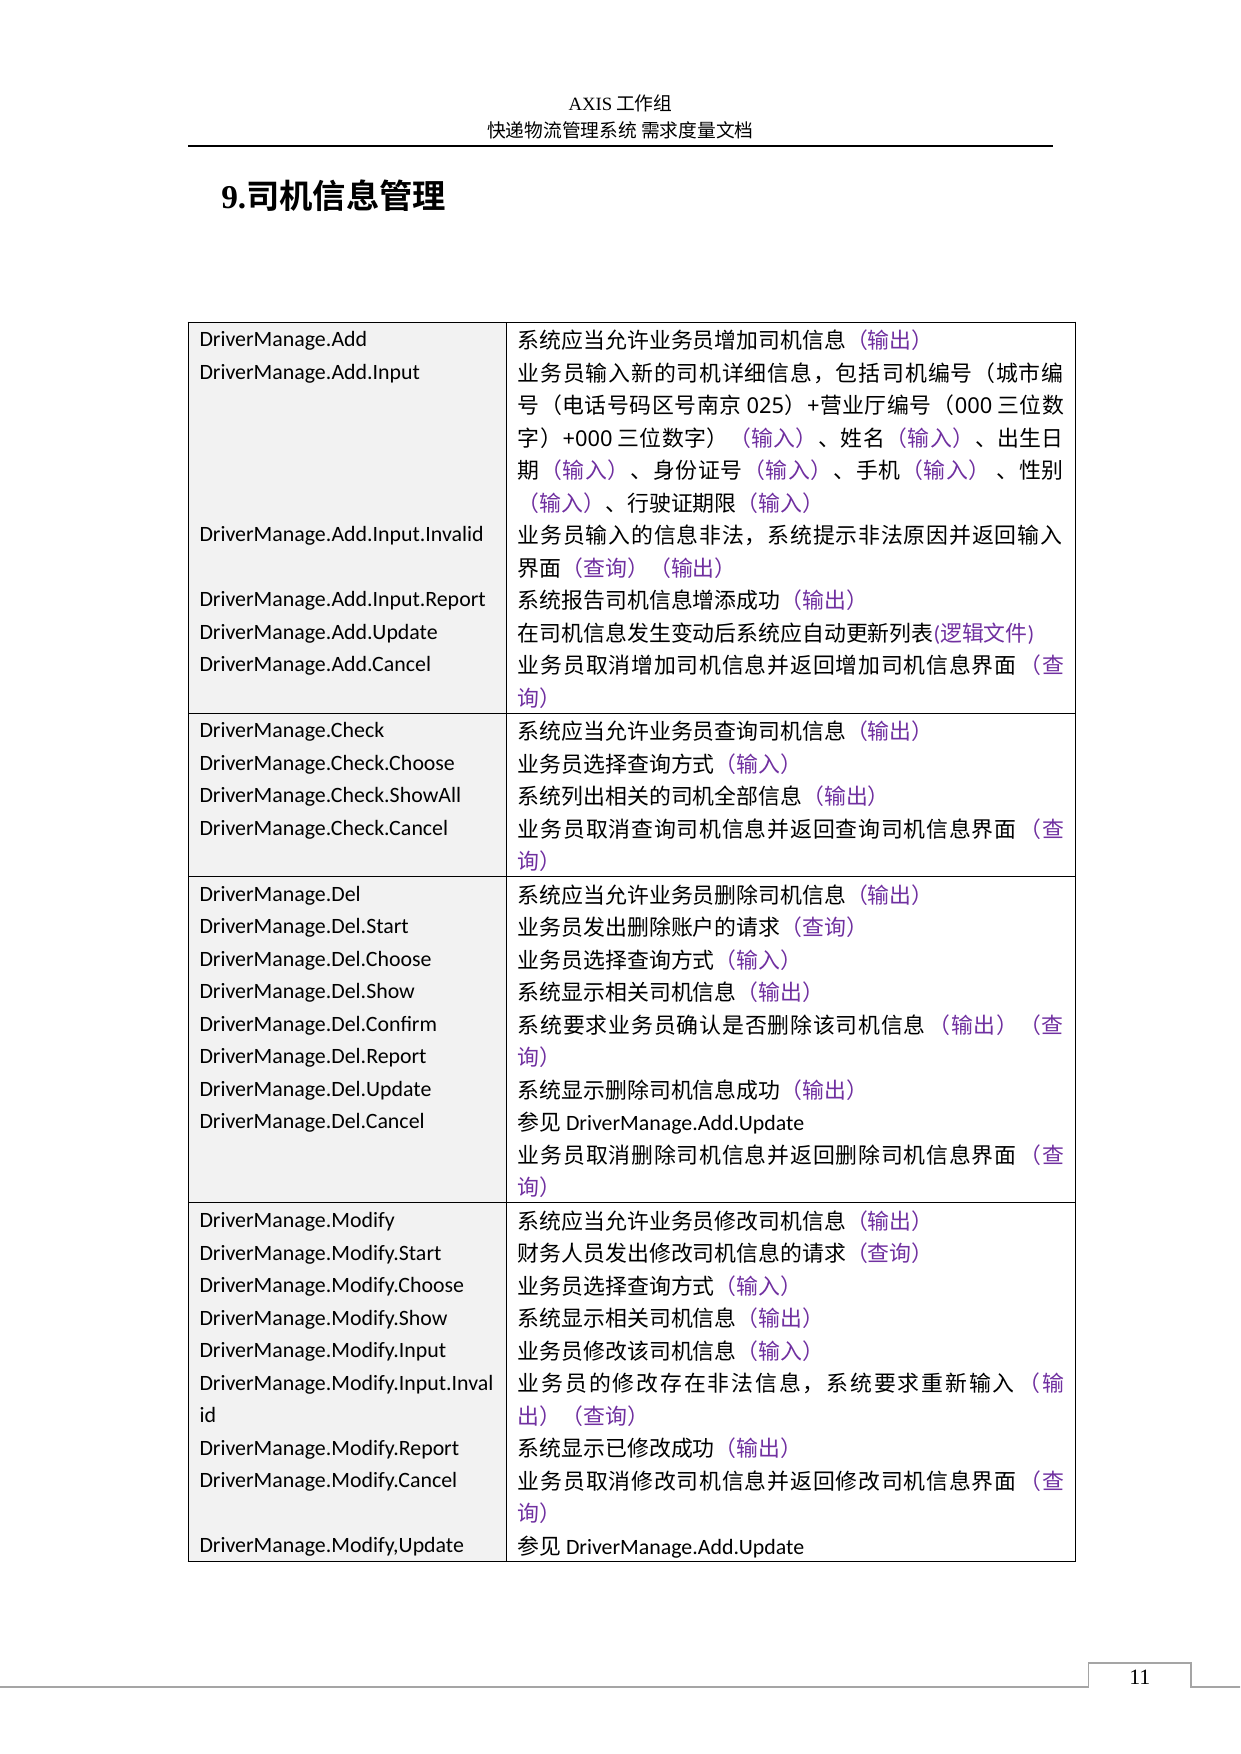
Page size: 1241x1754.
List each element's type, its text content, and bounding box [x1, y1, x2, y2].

table_cell 系统应当允许业务员查询司机信息（输出） 业务员选择查询方式（输入） 系统列出相关的司机全部信息（输出） 业务员取消查询司机信息并返回查询司机信息界面（查询） [507, 714, 1075, 876]
table_cell DriverManage.Modify DriverManage.Modify.Start DriverManage.Modify.Choose DriverManage.Modify.Show DriverManage.Modify.Input DriverManage.Modify.Input.Invalid DriverManage.Modify.Report DriverManage.Modify.Cancel DriverManage.Modify,Update [189, 1203, 506, 1561]
table_header DriverManage.Add DriverManage.Add.Input DriverManage.Add.Input.Invalid DriverManage.Add.Input.Report DriverManage.Add.Update DriverManage.Add.Cancel [189, 323, 506, 713]
table_cell 系统应当允许业务员修改司机信息（输出） 财务人员发出修改司机信息的请求（查询） 业务员选择查询方式（输入） 系统显示相关司机信息（输出） 业务员修改该司机信息（输入） 业务员的修改存在非法信息，系统要求重新输入（输出）（查询） 系统显示已修改成功（输出） 业务员取消修改司机信息并返回修改司机信息界面（查询） 参见DriverManage.Add.Update [507, 1203, 1075, 1561]
table_cell 系统应当允许业务员删除司机信息（输出） 业务员发出删除账户的请求（查询） 业务员选择查询方式（输入） 系统显示相关司机信息（输出） 系统要求业务员确认是否删除该司机信息（输出）（查询） 系统显示删除司机信息成功（输出） 参见DriverManage.Add.Update 业务员取消删除司机信息并返回删除司机信息界面（查询） [507, 877, 1075, 1202]
subtitle 9.司机信息管理 [187, 162, 1053, 227]
table_header 系统应当允许业务员增加司机信息（输出） 业务员输入新的司机详细信息，包括司机编号（城市编号（电话号码区号南京025）+营业厅编号（000三位数字）+000三位数字）（输入）、姓名（输入）、出生日期（输入）、身份证号（输入）、手机（输入） 、性别（输入）、行驶证期限（输入） 业务员输入的信息非法，系统提示非法原因并返回输入界面（查询）（输出） 系统报告司机信息增添成功（输出） 在司机信息发生变动后系统应自动更新列表(逻辑文件) 业务员取消增加司机信息并返回增加司机信息界面（查询） [507, 323, 1075, 713]
table_cell DriverManage.Check DriverManage.Check.Choose DriverManage.Check.ShowAll DriverManage.Check.Cancel [189, 714, 506, 876]
table_cell DriverManage.Del DriverManage.Del.Start DriverManage.Del.Choose DriverManage.Del.Show DriverManage.Del.Confirm DriverManage.Del.Report DriverManage.Del.Update DriverManage.Del.Cancel [189, 877, 506, 1202]
